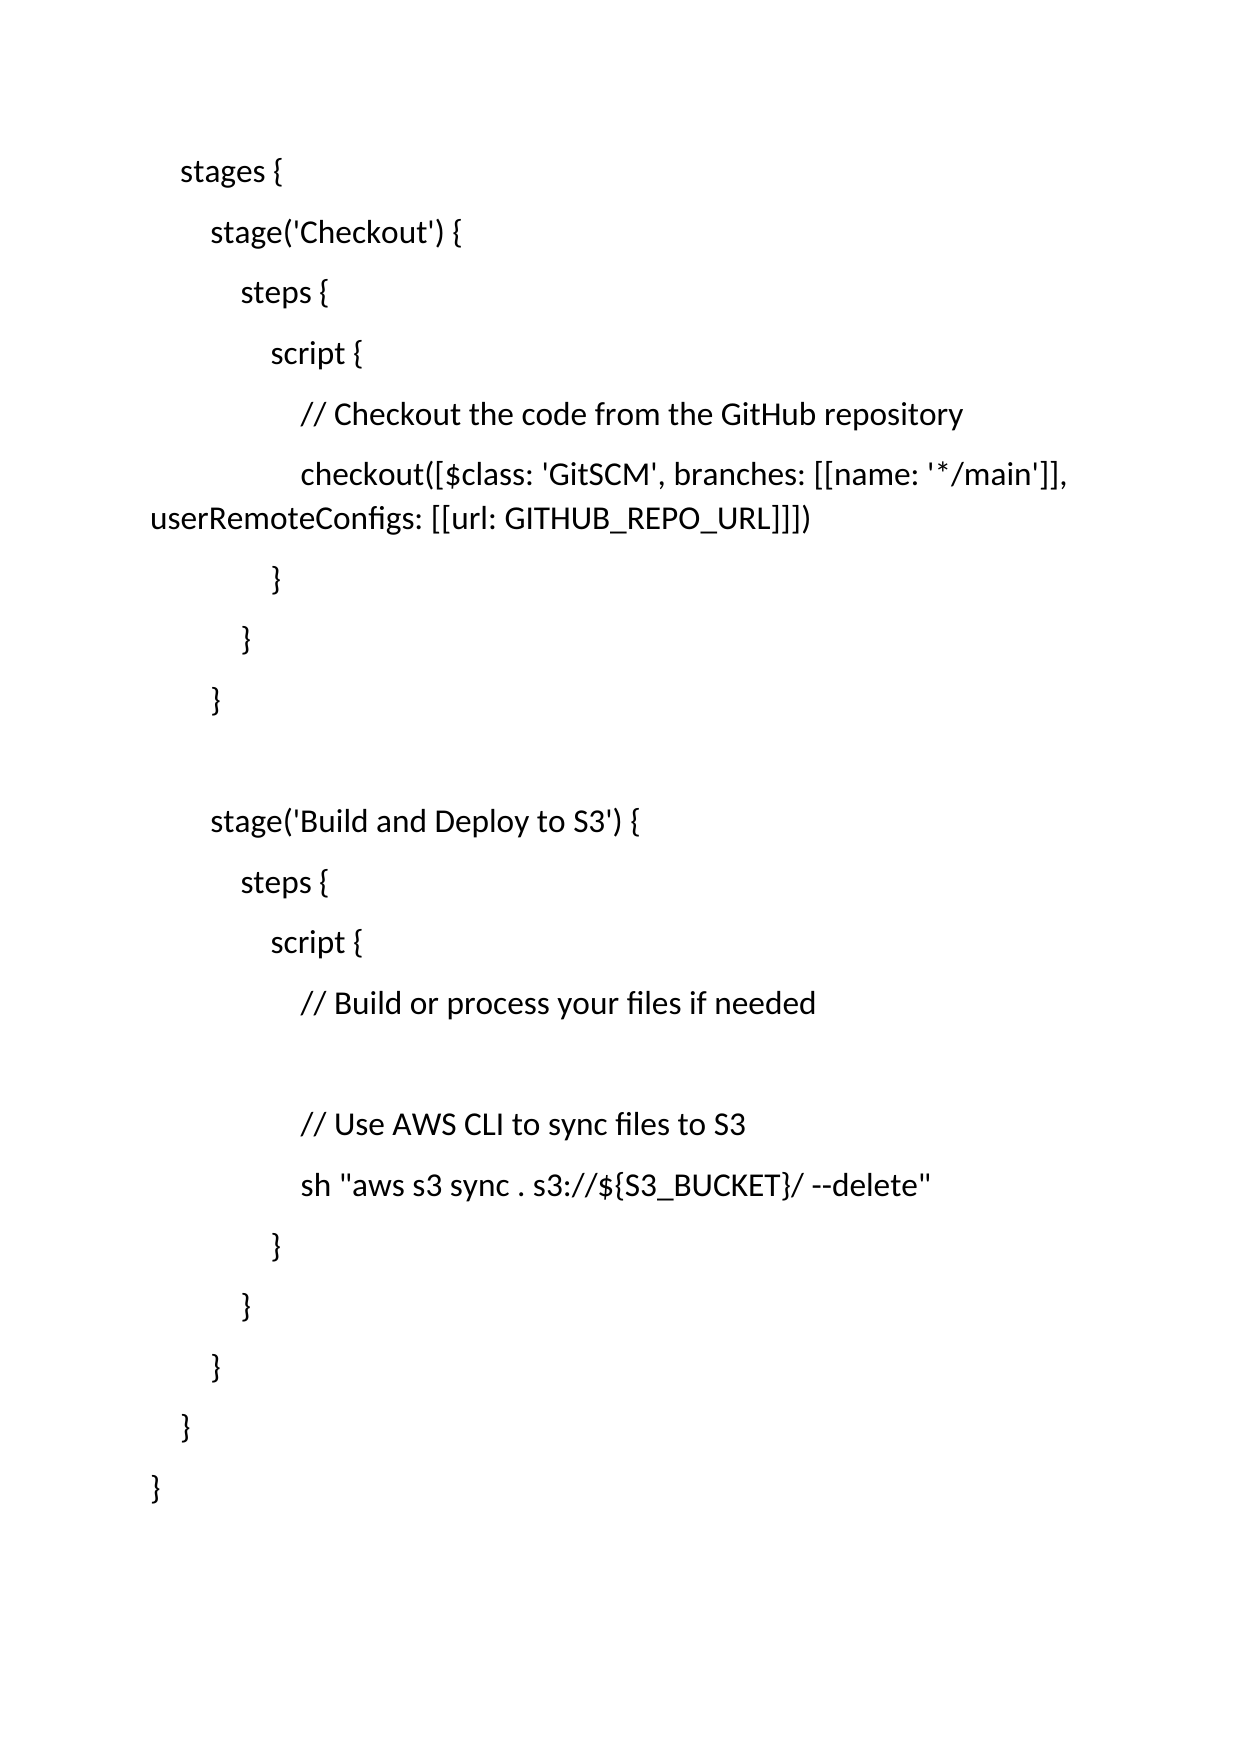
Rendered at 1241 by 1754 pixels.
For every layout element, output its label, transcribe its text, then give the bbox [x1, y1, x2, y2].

text stage('Build and Deploy to S3') { [150, 800, 1090, 841]
text steps { [150, 861, 1090, 902]
text script { [150, 921, 1090, 962]
text checkout([$class: 'GitSCM', branches: [[name: '*/main']], userRemoteConfigs: [[url: GITHUB_REPO_URL]]]) [150, 453, 1090, 538]
text // Build or process your files if needed [150, 982, 1090, 1023]
text } [150, 1224, 1090, 1265]
text // Use AWS CLI to sync files to S3 [150, 1103, 1090, 1144]
text } [150, 1406, 1090, 1447]
text } [150, 618, 1090, 659]
text } [150, 558, 1090, 598]
text script { [150, 332, 1090, 373]
text // Checkout the code from the GitHub repository [150, 392, 1090, 433]
text stages { [150, 150, 1090, 191]
text } [150, 1467, 1090, 1508]
text } [150, 1346, 1090, 1387]
text } [150, 1285, 1090, 1326]
text steps { [150, 271, 1090, 312]
text stage('Checkout') { [150, 211, 1090, 251]
text sh "aws s3 sync . s3://${S3_BUCKET}/ --delete" [150, 1164, 1090, 1205]
text } [150, 679, 1090, 720]
